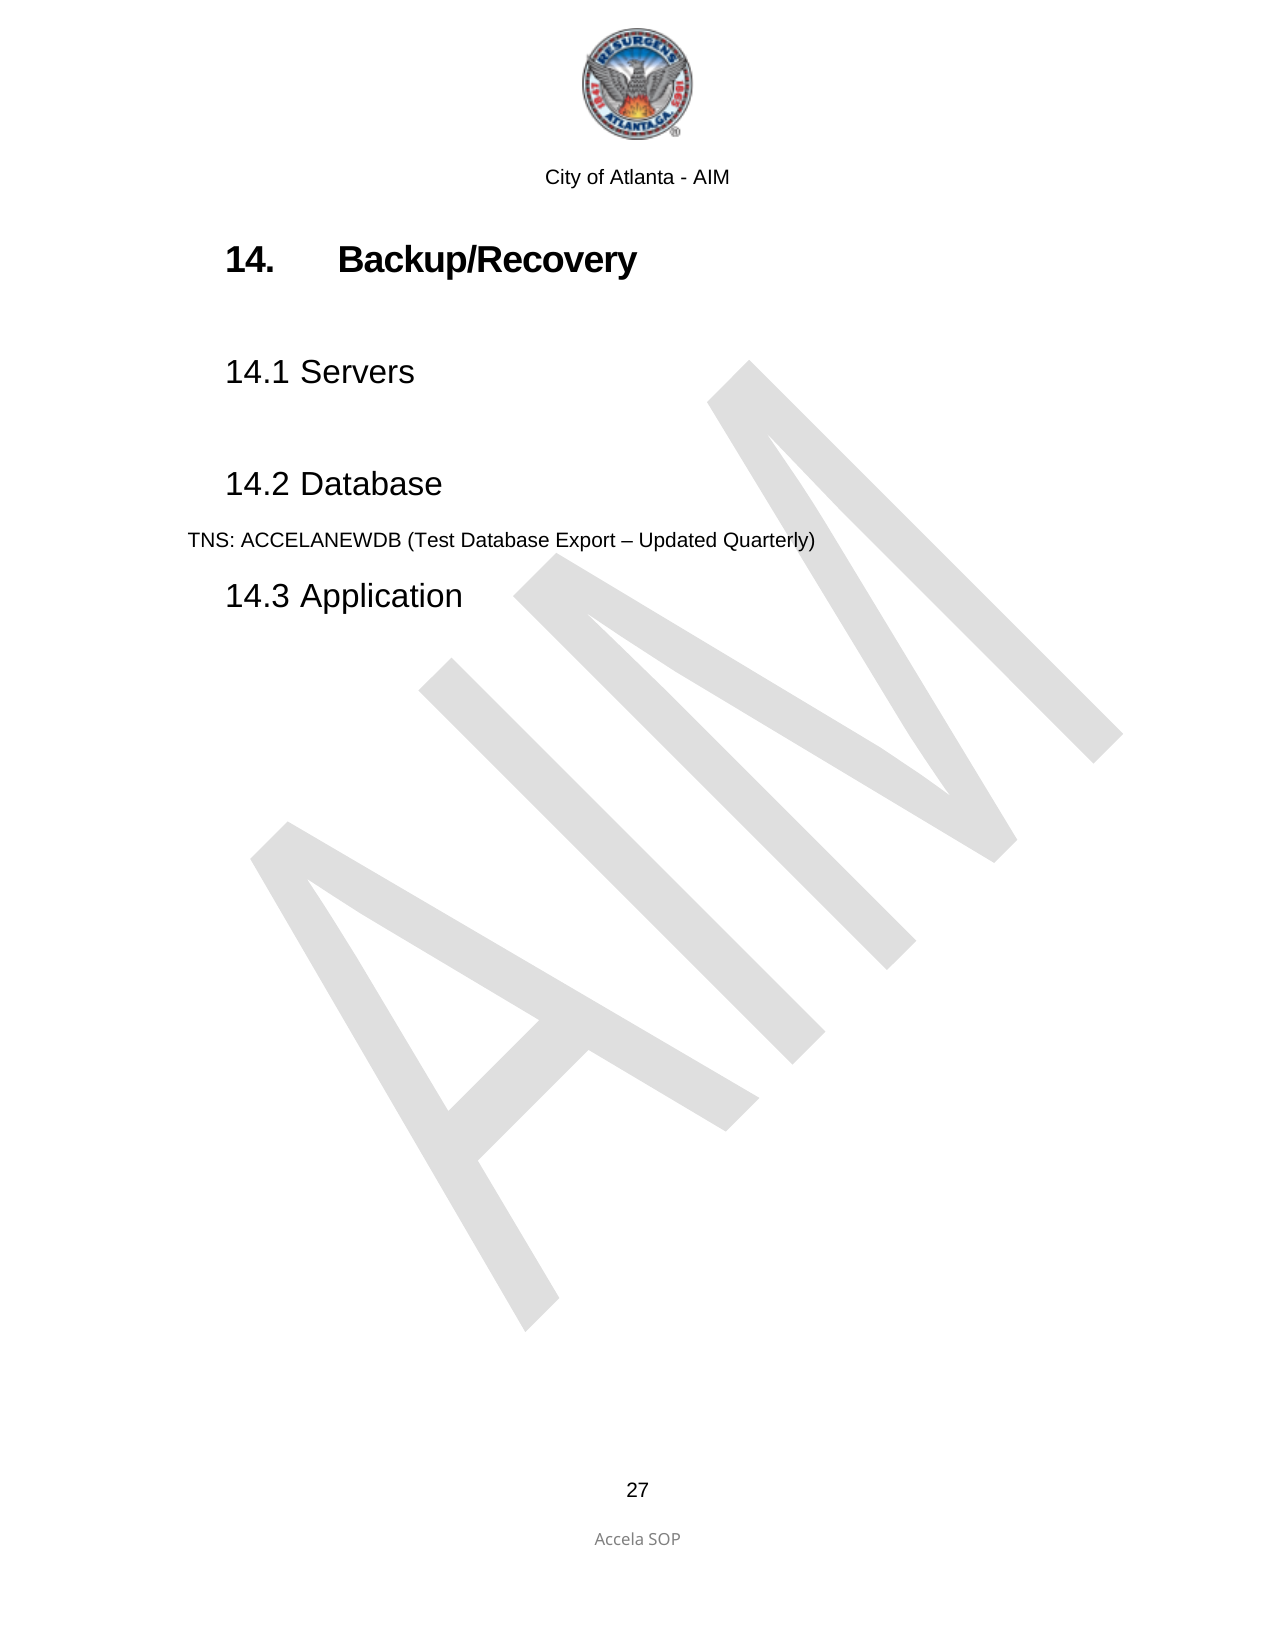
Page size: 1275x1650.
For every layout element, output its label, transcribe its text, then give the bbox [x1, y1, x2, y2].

subtitle Application [225, 577, 1087, 615]
text TNS: ACCELANEWDB (Test Database Export – Updated Quarterly) [187, 528, 1087, 552]
subtitle Backup/Recovery [225, 237, 1087, 280]
subtitle Servers [225, 352, 1087, 390]
subtitle Database [225, 464, 1087, 503]
picture [581, 28, 694, 140]
